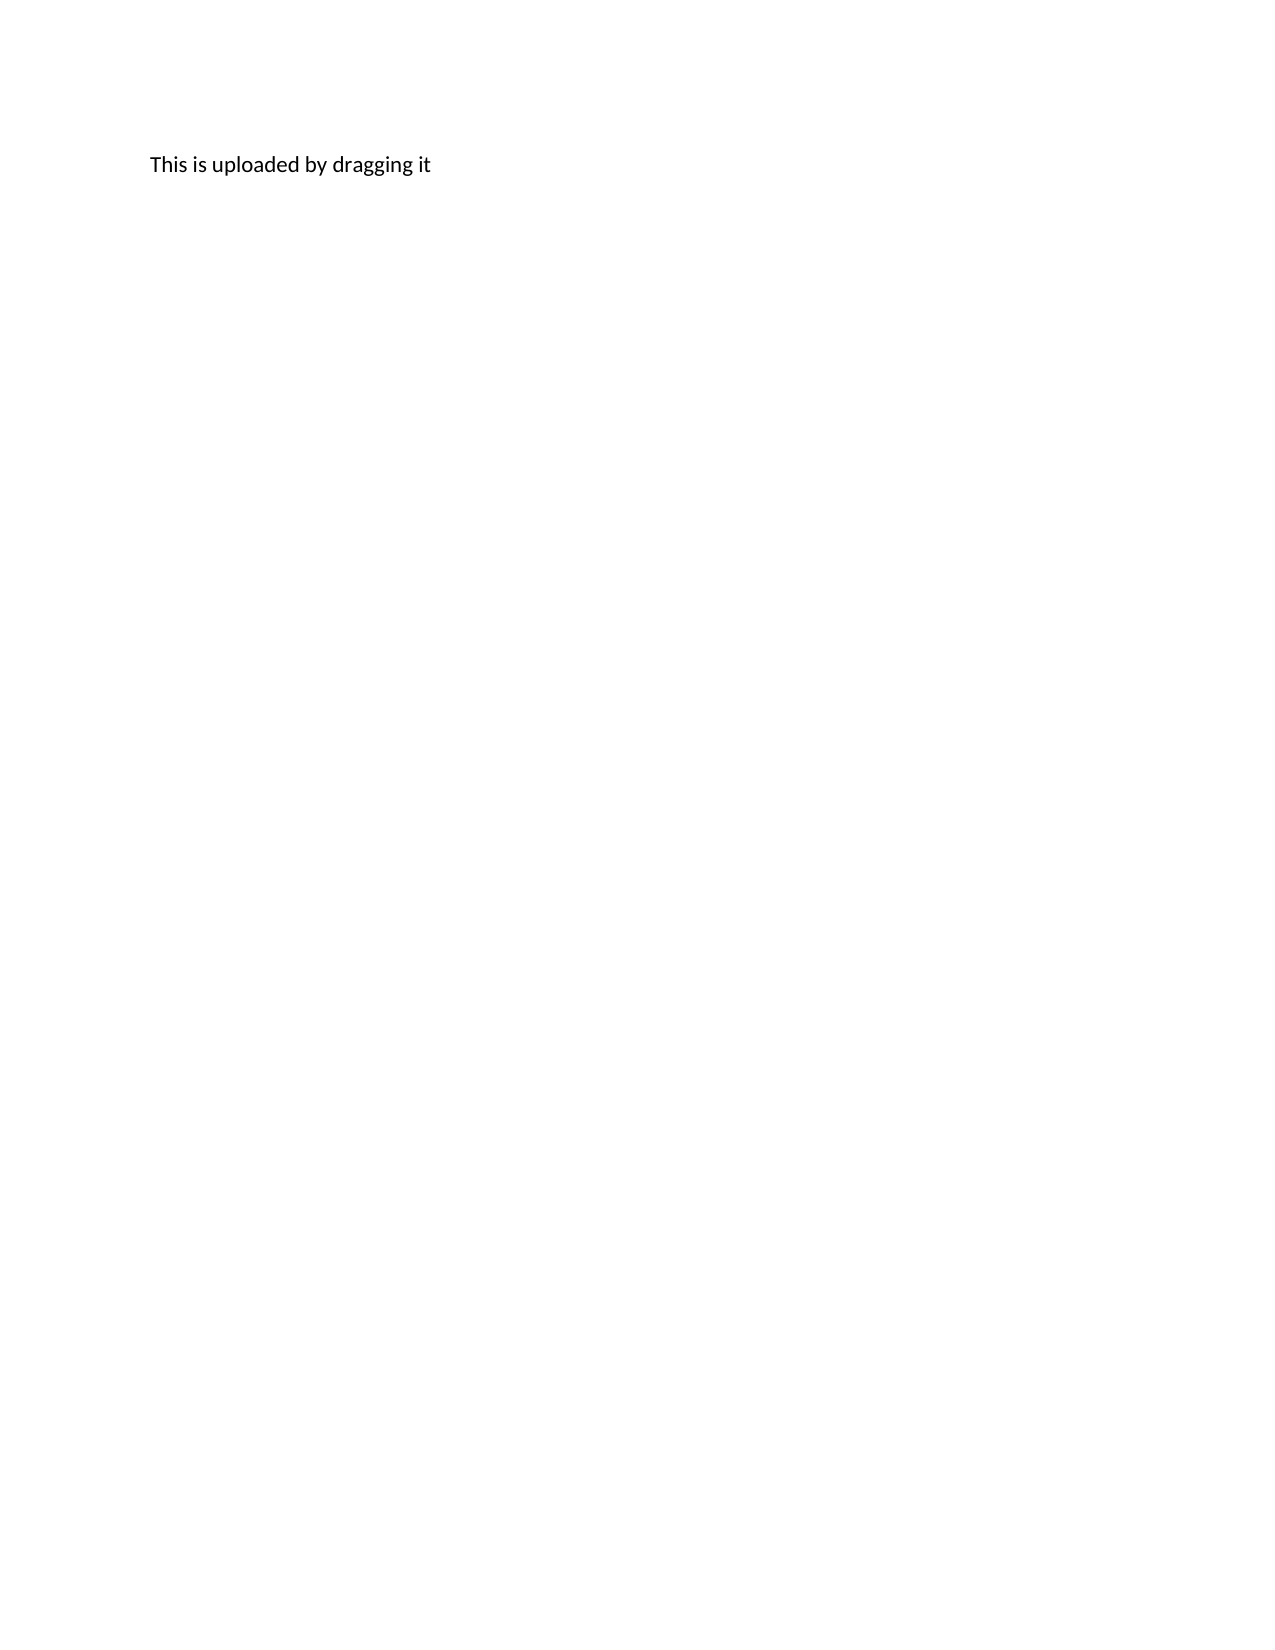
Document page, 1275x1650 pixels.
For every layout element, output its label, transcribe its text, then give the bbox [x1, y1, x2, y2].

text This is uploaded by dragging it [150, 150, 1125, 178]
